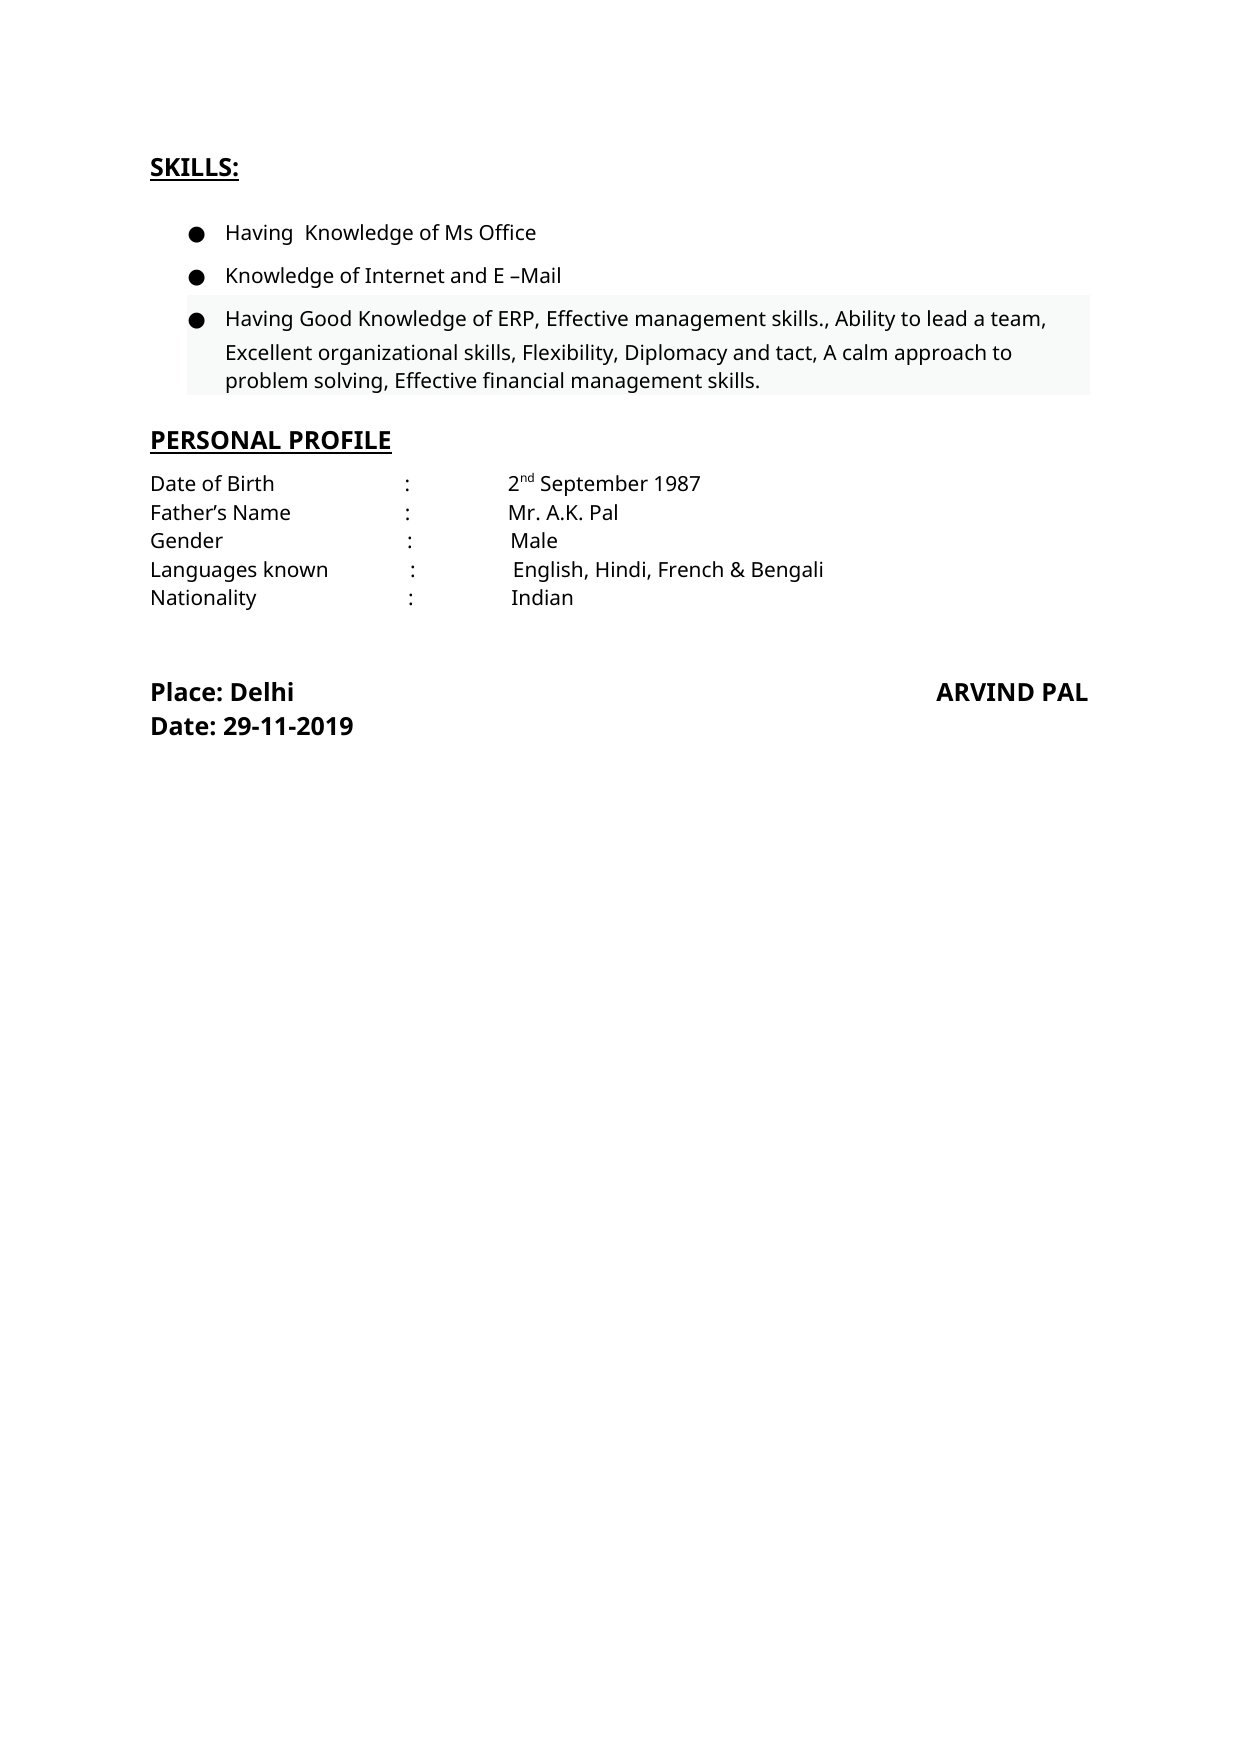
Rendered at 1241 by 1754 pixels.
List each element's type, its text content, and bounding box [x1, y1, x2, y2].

text Nationality : Indian [150, 583, 1090, 612]
list Knowledge of Internet and E –Mail [187, 253, 1090, 295]
text SKILLS: [150, 150, 1090, 184]
text PERSONAL PROFILE [150, 423, 1090, 457]
text Father’s Name : Mr. A.K. Pal [150, 498, 1090, 526]
list Having Knowledge of Ms Office [187, 210, 1090, 253]
text Place: Delhi ARVIND PAL [150, 674, 1090, 709]
text Languages known : English, Hindi, French & Bengali [150, 555, 1090, 583]
text Date of Birth : 2nd September 1987 [150, 469, 1090, 498]
text Gender : Male [150, 526, 1090, 555]
list Having Good Knowledge of ERP, Effective management skills., Ability to lead a team, Excellent organizational skills, Flexibility, Diplomacy and tact, A calm approach to problem solving, Effective financial management skills. [187, 295, 1090, 395]
text Date: 29-11-2019 [150, 709, 1090, 743]
